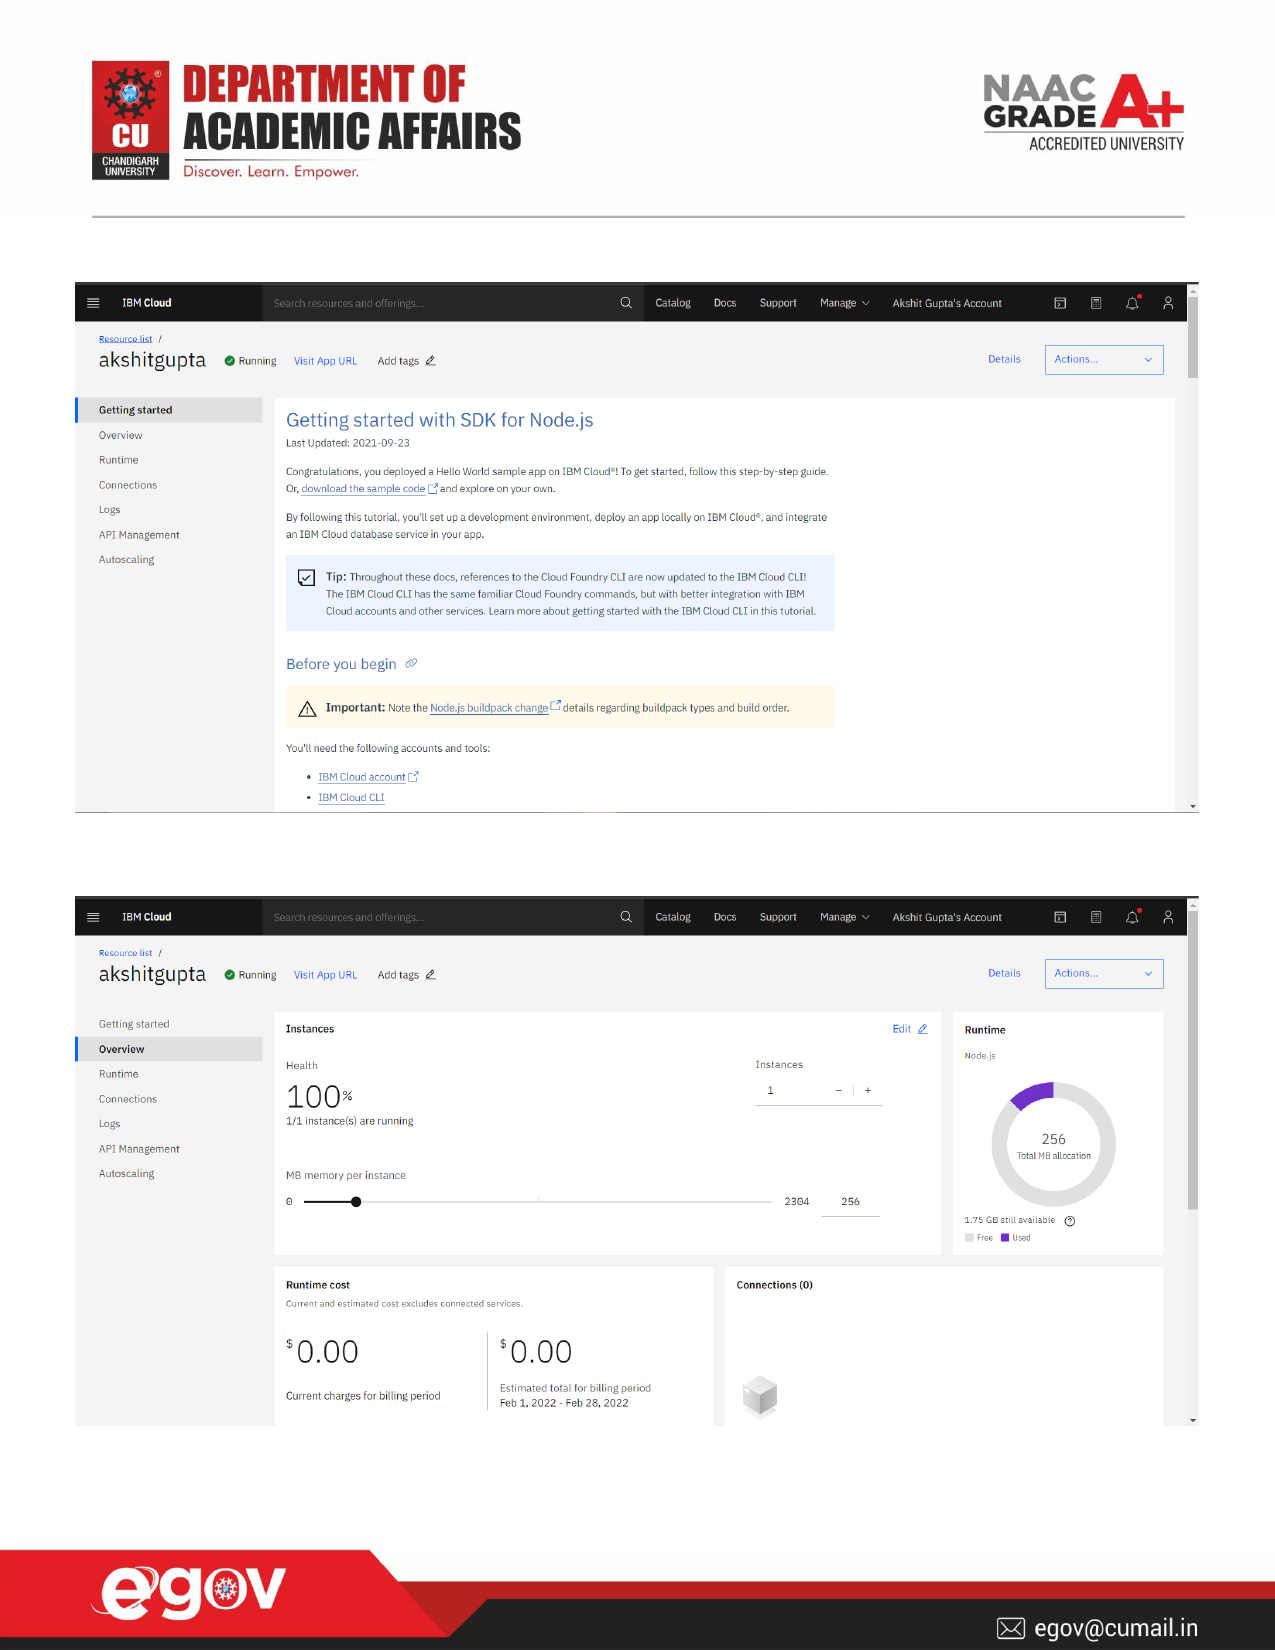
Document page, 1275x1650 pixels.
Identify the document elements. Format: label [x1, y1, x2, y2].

picture [75, 896, 1199, 1426]
picture [75, 282, 1199, 813]
picture [0, 1549, 1275, 1650]
picture [0, 0, 1275, 218]
